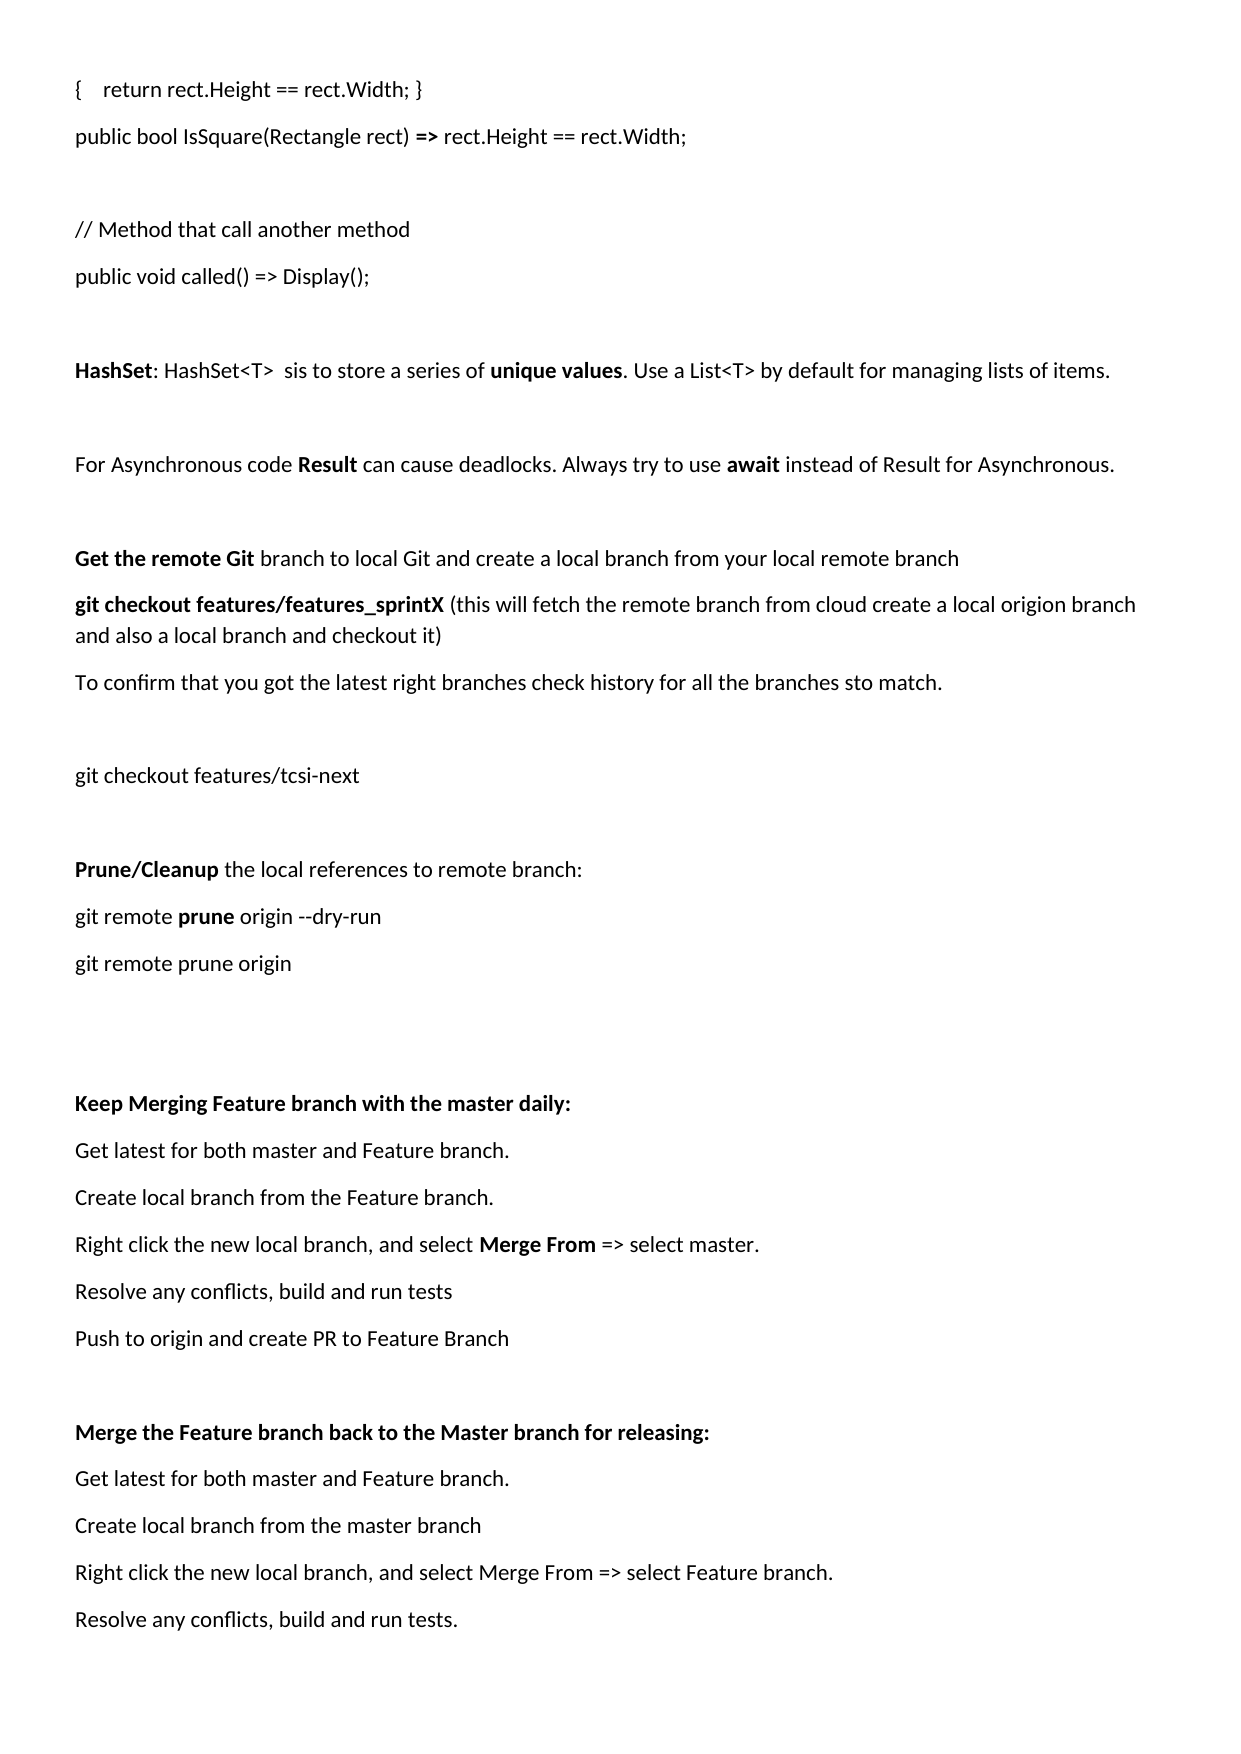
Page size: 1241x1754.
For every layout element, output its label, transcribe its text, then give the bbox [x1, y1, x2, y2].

text git remote prune origin --dry-run [75, 902, 1165, 930]
text Resolve any conflicts, build and run tests [75, 1277, 1165, 1305]
text Get latest for both master and Feature branch. [75, 1464, 1165, 1493]
text git checkout features/tcsi-next [75, 761, 1165, 789]
text public void called() => Display(); [75, 262, 1165, 291]
text { return rect.Height == rect.Width; } [75, 75, 1165, 103]
text // Method that call another method [75, 216, 1165, 244]
text Create local branch from the master branch [75, 1511, 1165, 1539]
text git remote prune origin [75, 949, 1165, 977]
text Create local branch from the Feature branch. [75, 1183, 1165, 1211]
text Merge the Feature branch back to the Master branch for releasing: [75, 1418, 1165, 1446]
text Keep Merging Feature branch with the master daily: [75, 1089, 1165, 1118]
text Right click the new local branch, and select Merge From => select master. [75, 1230, 1165, 1258]
text To confirm that you got the latest right branches check history for all the branches sto match. [75, 668, 1165, 696]
text Get the remote Git branch to local Git and create a local branch from your local remote branch [75, 544, 1165, 572]
text HashSet: HashSet<T> sis to store a series of unique values. Use a List<T> by default for managing lists of items. [75, 356, 1165, 384]
text Right click the new local branch, and select Merge From => select Feature branch. [75, 1558, 1165, 1586]
text public bool IsSquare(Rectangle rect) => rect.Height == rect.Width; [75, 122, 1165, 150]
text Push to origin and create PR to Feature Branch [75, 1324, 1165, 1352]
text Resolve any conflicts, build and run tests. [75, 1605, 1165, 1633]
text Prune/Cleanup the local references to remote branch: [75, 855, 1165, 883]
text For Asynchronous code Result can cause deadlocks. Always try to use await instead of Result for Asynchronous. [75, 450, 1165, 478]
text git checkout features/features_sprintX (this will fetch the remote branch from cloud create a local origion branch and also a local branch and checkout it) [75, 591, 1165, 649]
text Get latest for both master and Feature branch. [75, 1136, 1165, 1164]
